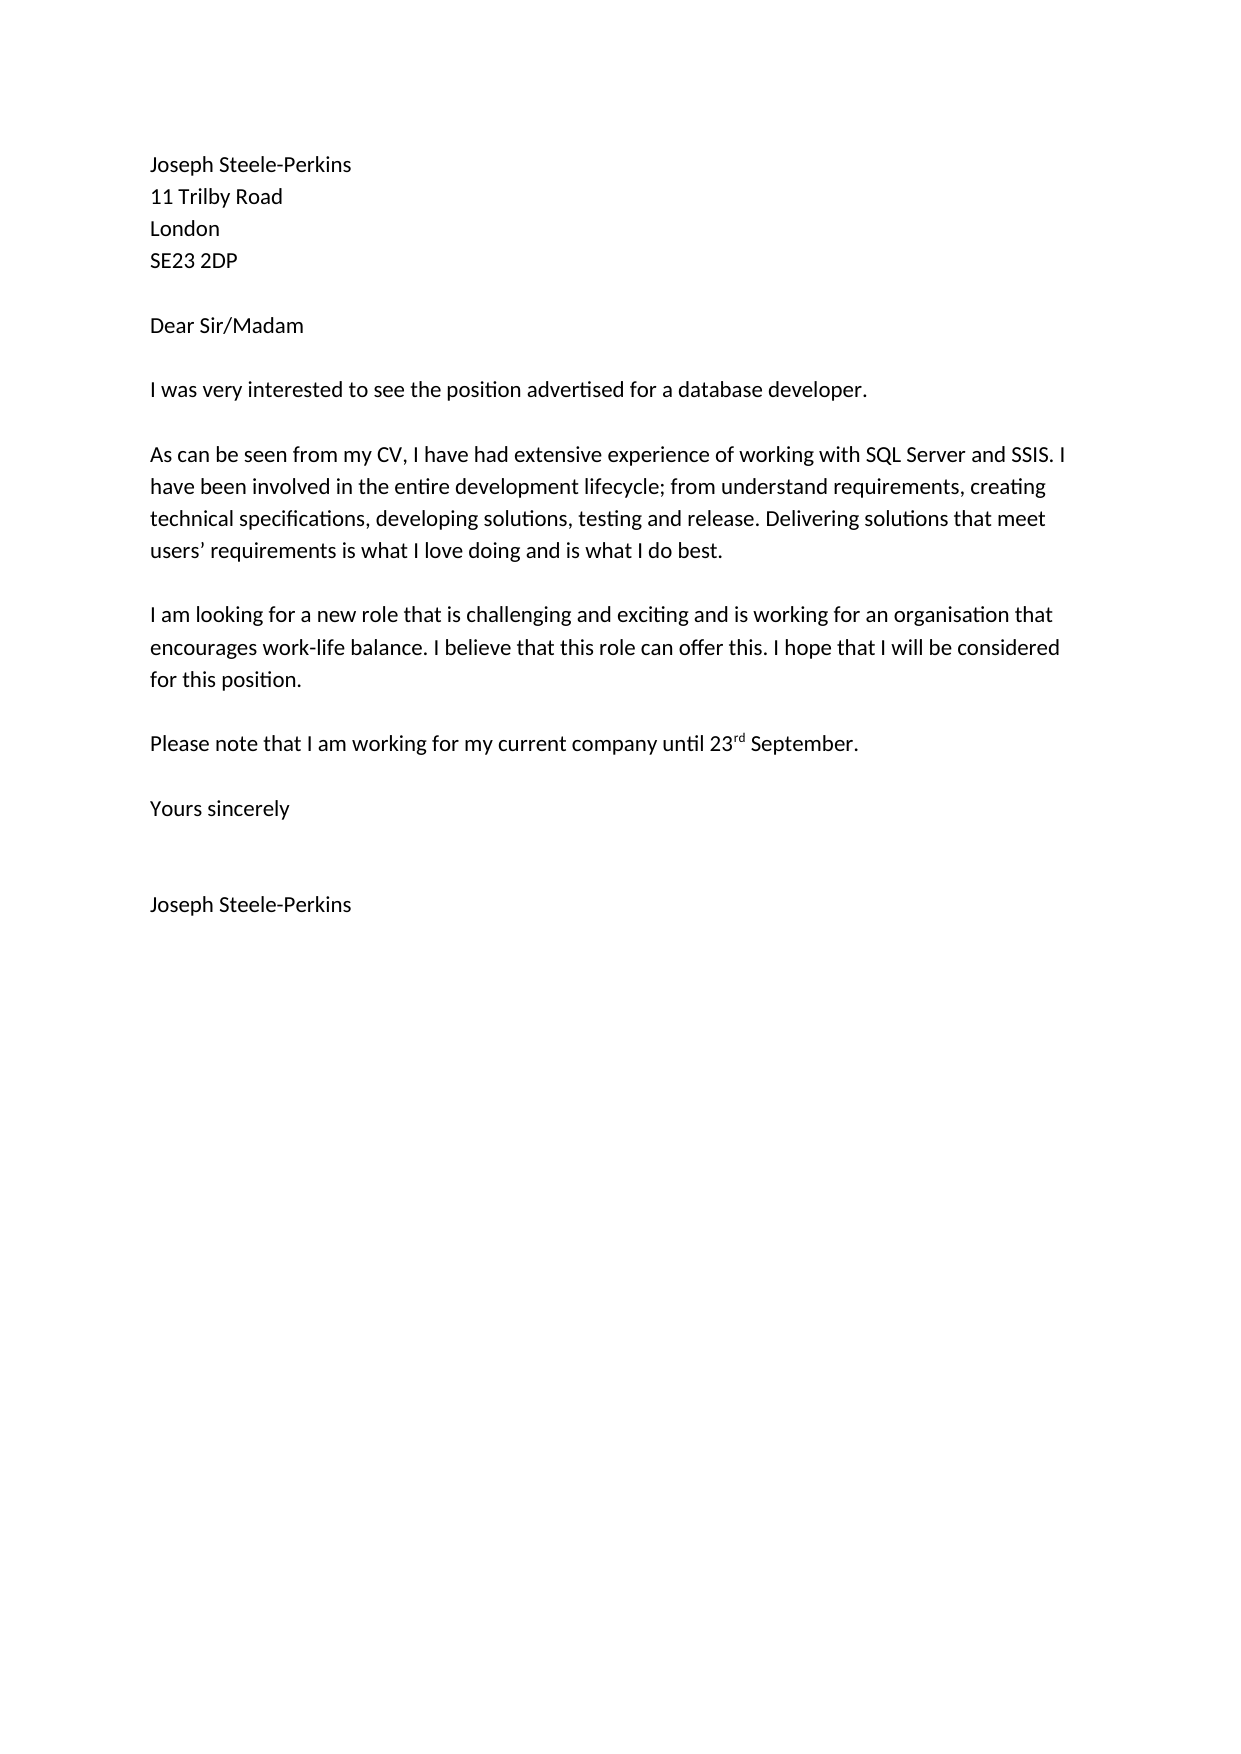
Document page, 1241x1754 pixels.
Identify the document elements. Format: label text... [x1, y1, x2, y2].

text Joseph Steele-Perkins [150, 890, 1090, 918]
text I am looking for a new role that is challenging and exciting and is working for an organisation that encourages work-life balance. I believe that this role can offer this. I hope that I will be considered for this position. [150, 601, 1090, 693]
text Please note that I am working for my current company until 23rd September. [150, 729, 1090, 757]
text I was very interested to see the position advertised for a database developer. [150, 375, 1090, 403]
text Dear Sir/Madam [150, 311, 1090, 339]
text Joseph Steele-Perkins [150, 150, 1090, 178]
text Yours sincerely [150, 794, 1090, 822]
text London [150, 214, 1090, 242]
text 11 Trilby Road [150, 182, 1090, 210]
text SE23 2DP [150, 247, 1090, 274]
text As can be seen from my CV, I have had extensive experience of working with SQL Server and SSIS. I have been involved in the entire development lifecycle; from understand requirements, creating technical specifications, developing solutions, testing and release. Delivering solutions that meet users’ requirements is what I love doing and is what I do best. [150, 440, 1090, 564]
